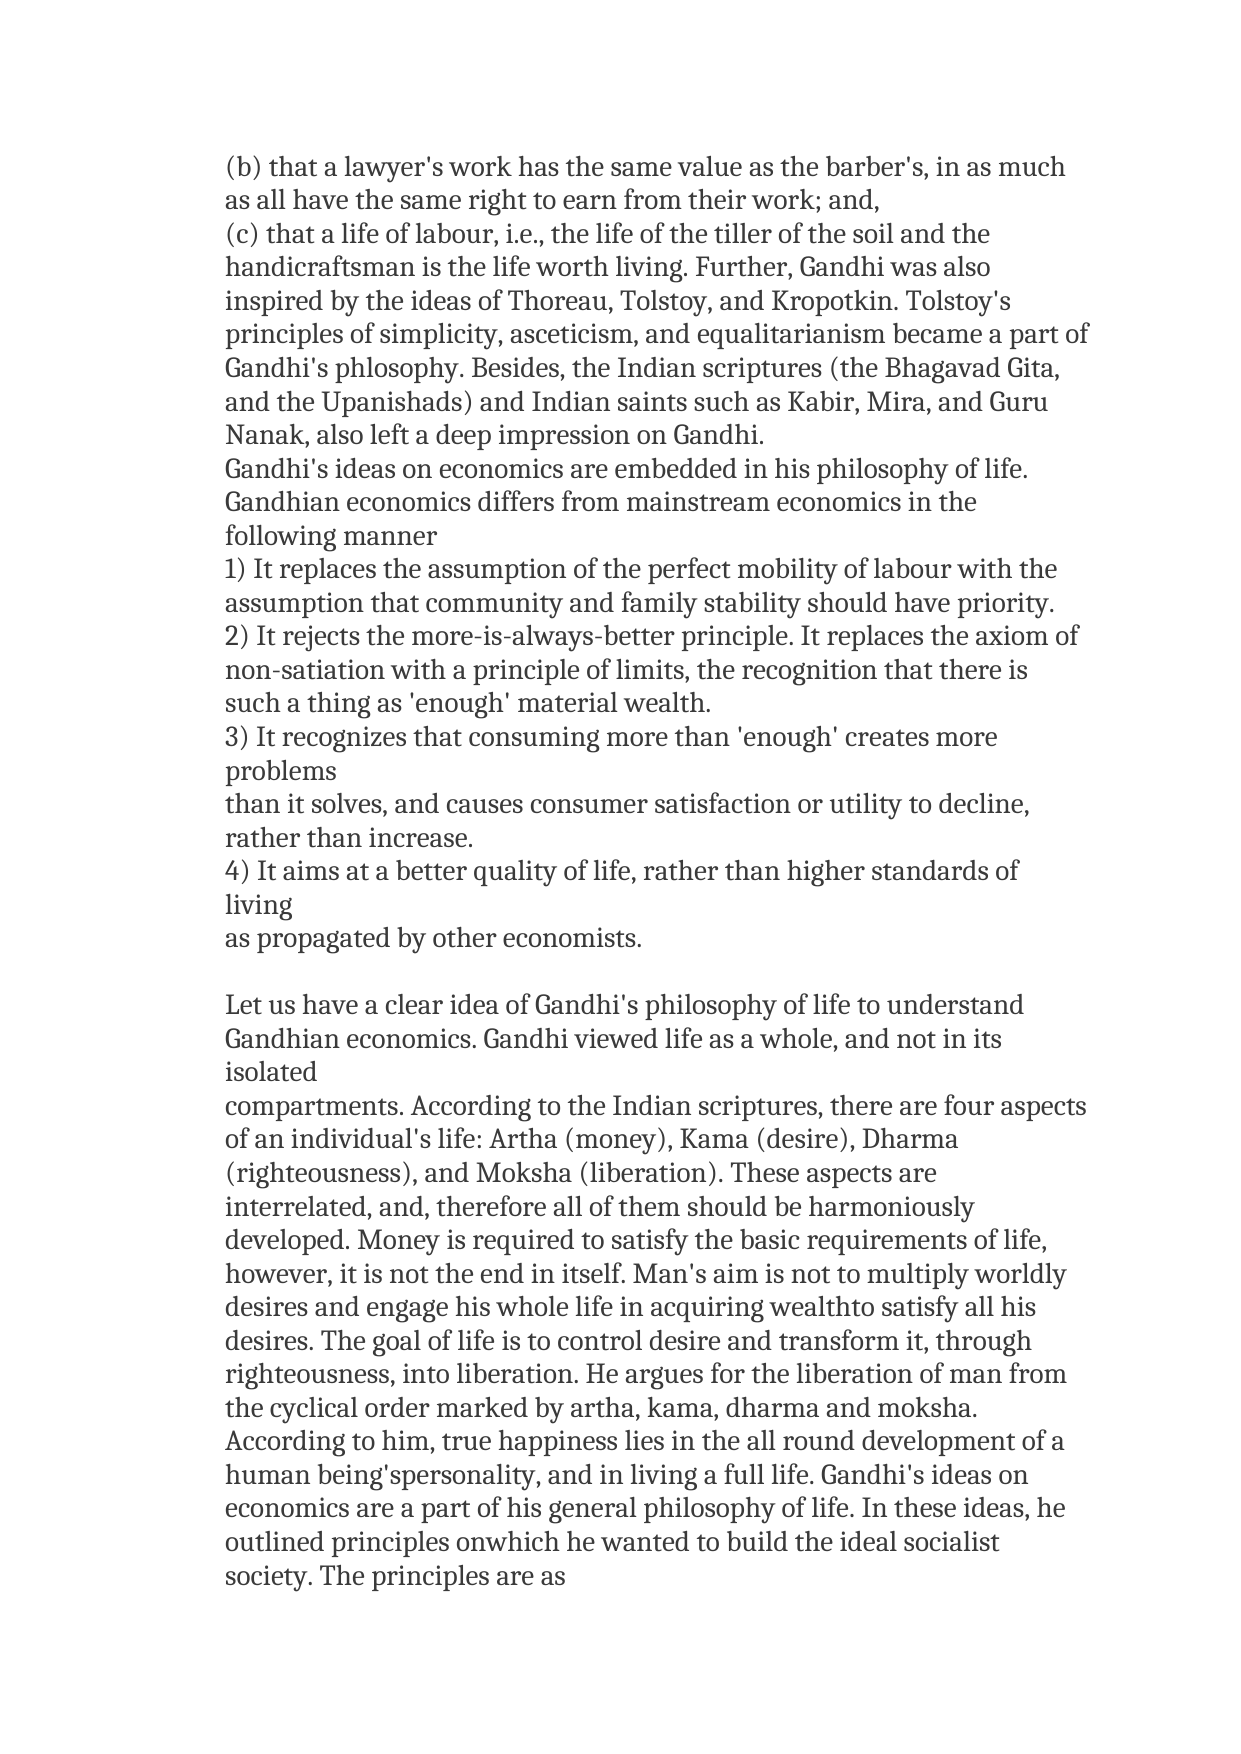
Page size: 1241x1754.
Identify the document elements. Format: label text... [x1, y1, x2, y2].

text (c) that a life of labour, i.e., the life of the tiller of the soil and the handicraftsman is the life worth living. Further, Gandhi was also inspired by the ideas of Thoreau, Tolstoy, and Kropotkin. Tolstoy's principles of simplicity, asceticism, and equalitarianism became a part of Gandhi's phlosophy. Besides, the Indian scriptures (the Bhagavad Gita, and the Upanishads) and Indian saints such as Kabir, Mira, and Guru Nanak, also left a deep impression on Gandhi. [225, 217, 1090, 452]
text Gandhi's ideas on economics are embedded in his philosophy of life. Gandhian economics differs from mainstream economics in the following manner [225, 452, 1090, 552]
text Let us have a clear idea of Gandhi's philosophy of life to understand Gandhian economics. Gandhi viewed life as a whole, and not in its isolated [225, 988, 1090, 1089]
text 4) It aims at a better quality of life, rather than higher standards of living [225, 854, 1090, 921]
text 1) It replaces the assumption of the perfect mobility of labour with the assumption that community and family stability should have priority. [225, 552, 1090, 619]
text compartments. According to the Indian scriptures, there are four aspects of an individual's life: Artha (money), Kama (desire), Dharma (righteousness), and Moksha (liberation). These aspects are interrelated, and, therefore all of them should be harmoniously developed. Money is required to satisfy the basic requirements of life, however, it is not the end in itself. Man's aim is not to multiply worldly desires and engage his whole life in acquiring wealthto satisfy all his desires. The goal of life is to control desire and transform it, through righteousness, into liberation. He argues for the liberation of man from the cyclical order marked by artha, kama, dharma and moksha. According to him, true happiness lies in the all round development of a human being'spersonality, and in living a full life. Gandhi's ideas on economics are a part of his general philosophy of life. In these ideas, he outlined principles onwhich he wanted to build the ideal socialist society. The principles are as [225, 1089, 1090, 1592]
text 3) It recognizes that consuming more than 'enough' creates more problems [225, 720, 1090, 787]
text (b) that a lawyer's work has the same value as the barber's, in as much as all have the same right to earn from their work; and, [225, 150, 1090, 217]
text than it solves, and causes consumer satisfaction or utility to decline, [225, 787, 1090, 821]
text 2) It rejects the more-is-always-better principle. It replaces the axiom of non-satiation with a principle of limits, the recognition that there is such a thing as 'enough' material wealth. [225, 619, 1090, 720]
text rather than increase. [225, 821, 1090, 854]
text as propagated by other economists. [225, 921, 1090, 955]
